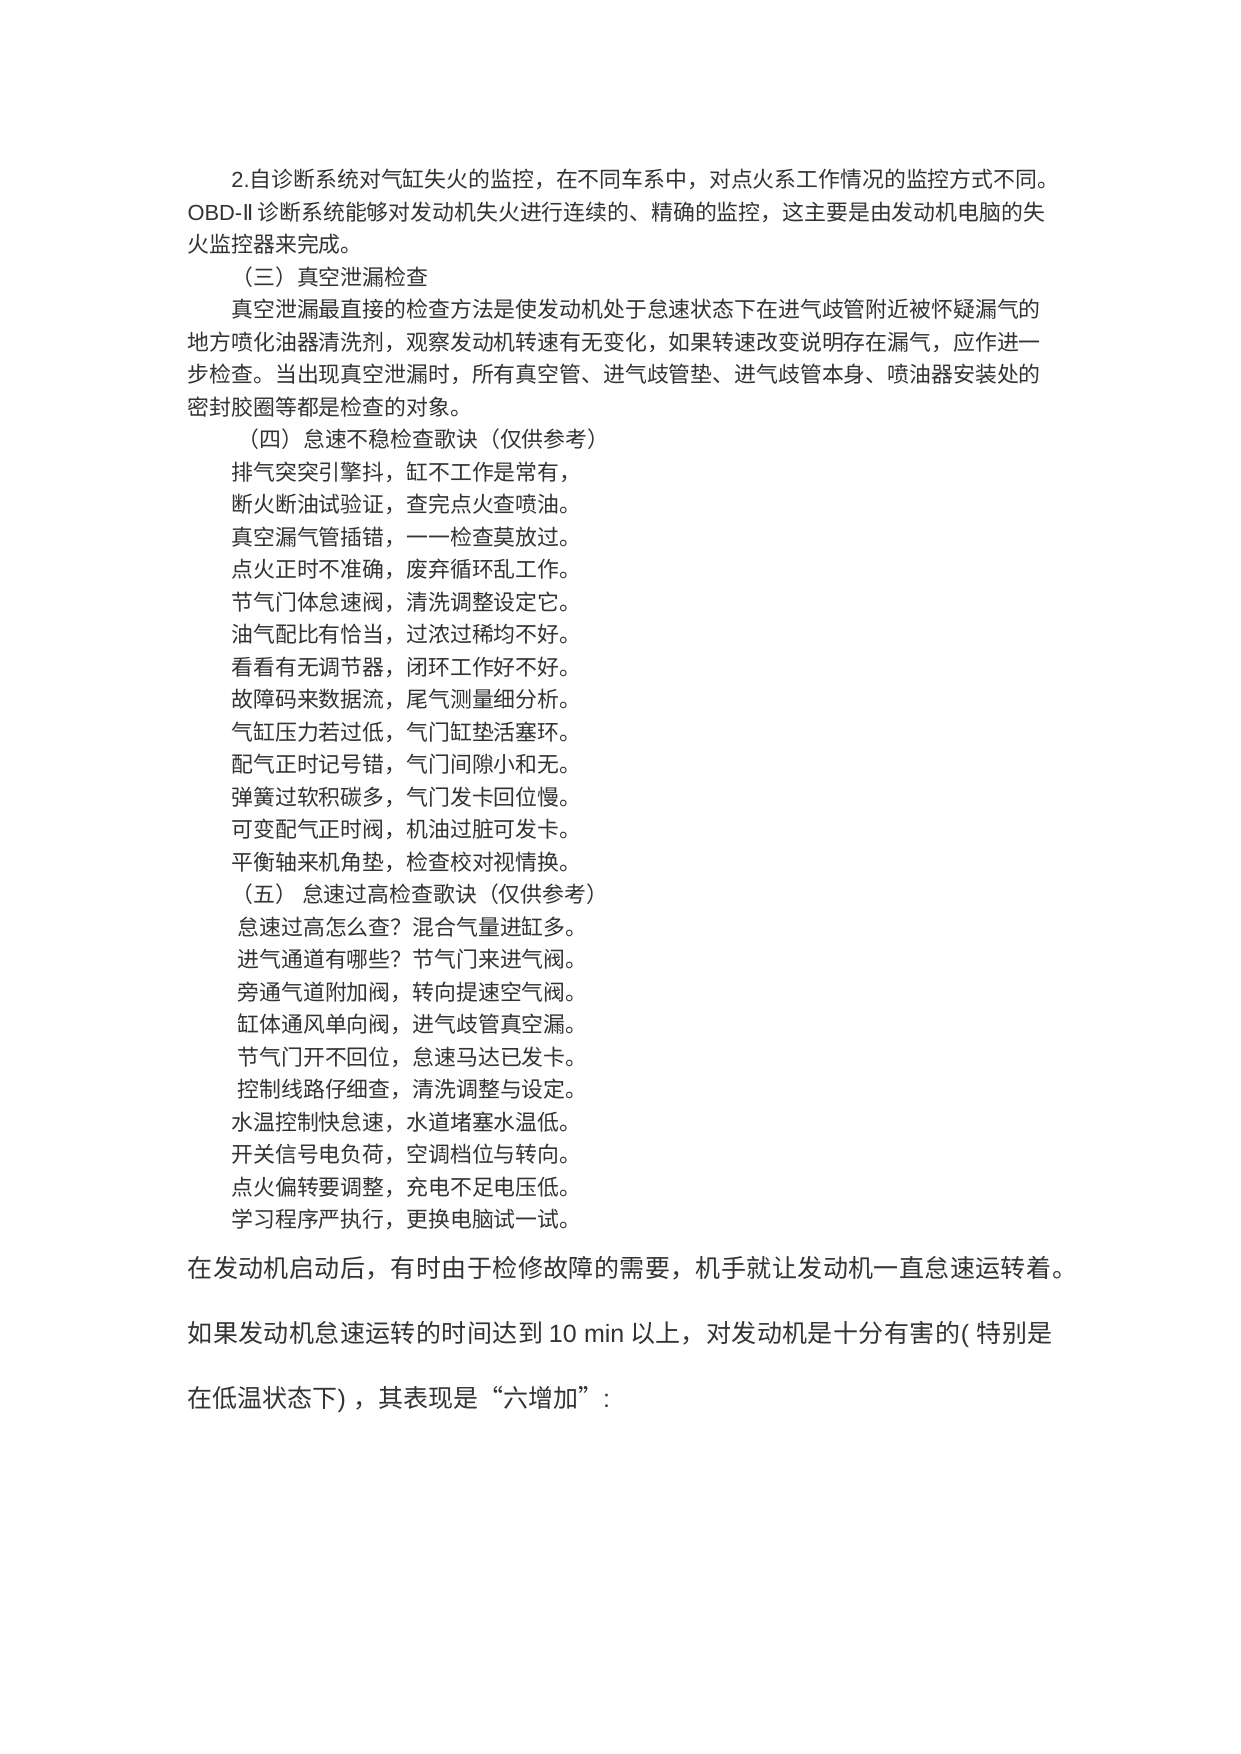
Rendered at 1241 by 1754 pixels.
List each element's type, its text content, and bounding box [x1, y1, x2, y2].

text 故障码来数据流，尾气测量细分析。 [187, 682, 1053, 714]
text 气缸压力若过低，气门缸垫活塞环。 [187, 714, 1053, 747]
text 看看有无调节器，闭环工作好不好。 [187, 649, 1053, 682]
text 油气配比有恰当，过浓过稀均不好。 [187, 617, 1053, 649]
text 旁通气道附加阀，转向提速空气阀。 [187, 974, 1053, 1007]
text 节气门体怠速阀，清洗调整设定它。 [187, 584, 1053, 617]
text 进气通道有哪些？节气门来进气阀。 [187, 942, 1053, 974]
text 弹簧过软积碳多，气门发卡回位慢。 [187, 779, 1053, 812]
text 控制线路仔细查，清洗调整与设定。 [187, 1072, 1053, 1104]
text 怠速过高怎么查？混合气量进缸多。 [187, 909, 1053, 942]
text 水温控制快怠速，水道堵塞水温低。 [187, 1104, 1053, 1137]
text （五） 怠速过高检查歌诀（仅供参考） [187, 877, 1053, 909]
text 开关信号电负荷，空调档位与转向。 [187, 1137, 1053, 1169]
text 2.自诊断系统对气缸失火的监控，在不同车系中，对点火系工作情况的监控方式不同。OBD-Ⅱ诊断系统能够对发动机失火进行连续的、精确的监控，这主要是由发动机电脑的失火监控器来完成。 [187, 162, 1053, 259]
text 配气正时记号错，气门间隙小和无。 [187, 747, 1053, 779]
text 节气门开不回位，怠速马达已发卡。 [187, 1039, 1053, 1072]
text 缸体通风单向阀，进气歧管真空漏。 [187, 1007, 1053, 1039]
text 平衡轴来机角垫，检查校对视情换。 [187, 844, 1053, 877]
text 学习程序严执行，更换电脑试一试。 [187, 1202, 1053, 1234]
text 断火断油试验证，查完点火查喷油。 [187, 487, 1053, 519]
text 真空漏气管插错，一一检查莫放过。 [187, 519, 1053, 552]
text （四）怠速不稳检查歌诀（仅供参考） [187, 422, 1053, 454]
text 可变配气正时阀，机油过脏可发卡。 [187, 812, 1053, 844]
text （三）真空泄漏检查 [187, 259, 1053, 292]
text 排气突突引擎抖，缸不工作是常有， [187, 454, 1053, 487]
text 真空泄漏最直接的检查方法是使发动机处于怠速状态下在进气歧管附近被怀疑漏气的地方喷化油器清洗剂，观察发动机转速有无变化，如果转速改变说明存在漏气，应作进一步检查。当出现真空泄漏时，所有真空管、进气歧管垫、进气歧管本身、喷油器安装处的密封胶圈等都是检查的对象。 [187, 292, 1053, 422]
text 点火正时不准确，废弃循环乱工作。 [187, 552, 1053, 584]
text 在发动机启动后，有时由于检修故障的需要，机手就让发动机一直怠速运转着。如果发动机怠速运转的时间达到10 min以上，对发动机是十分有害的( 特别是在低温状态下) ，其表现是“六增加”: [187, 1234, 1053, 1429]
text 点火偏转要调整，充电不足电压低。 [187, 1169, 1053, 1202]
